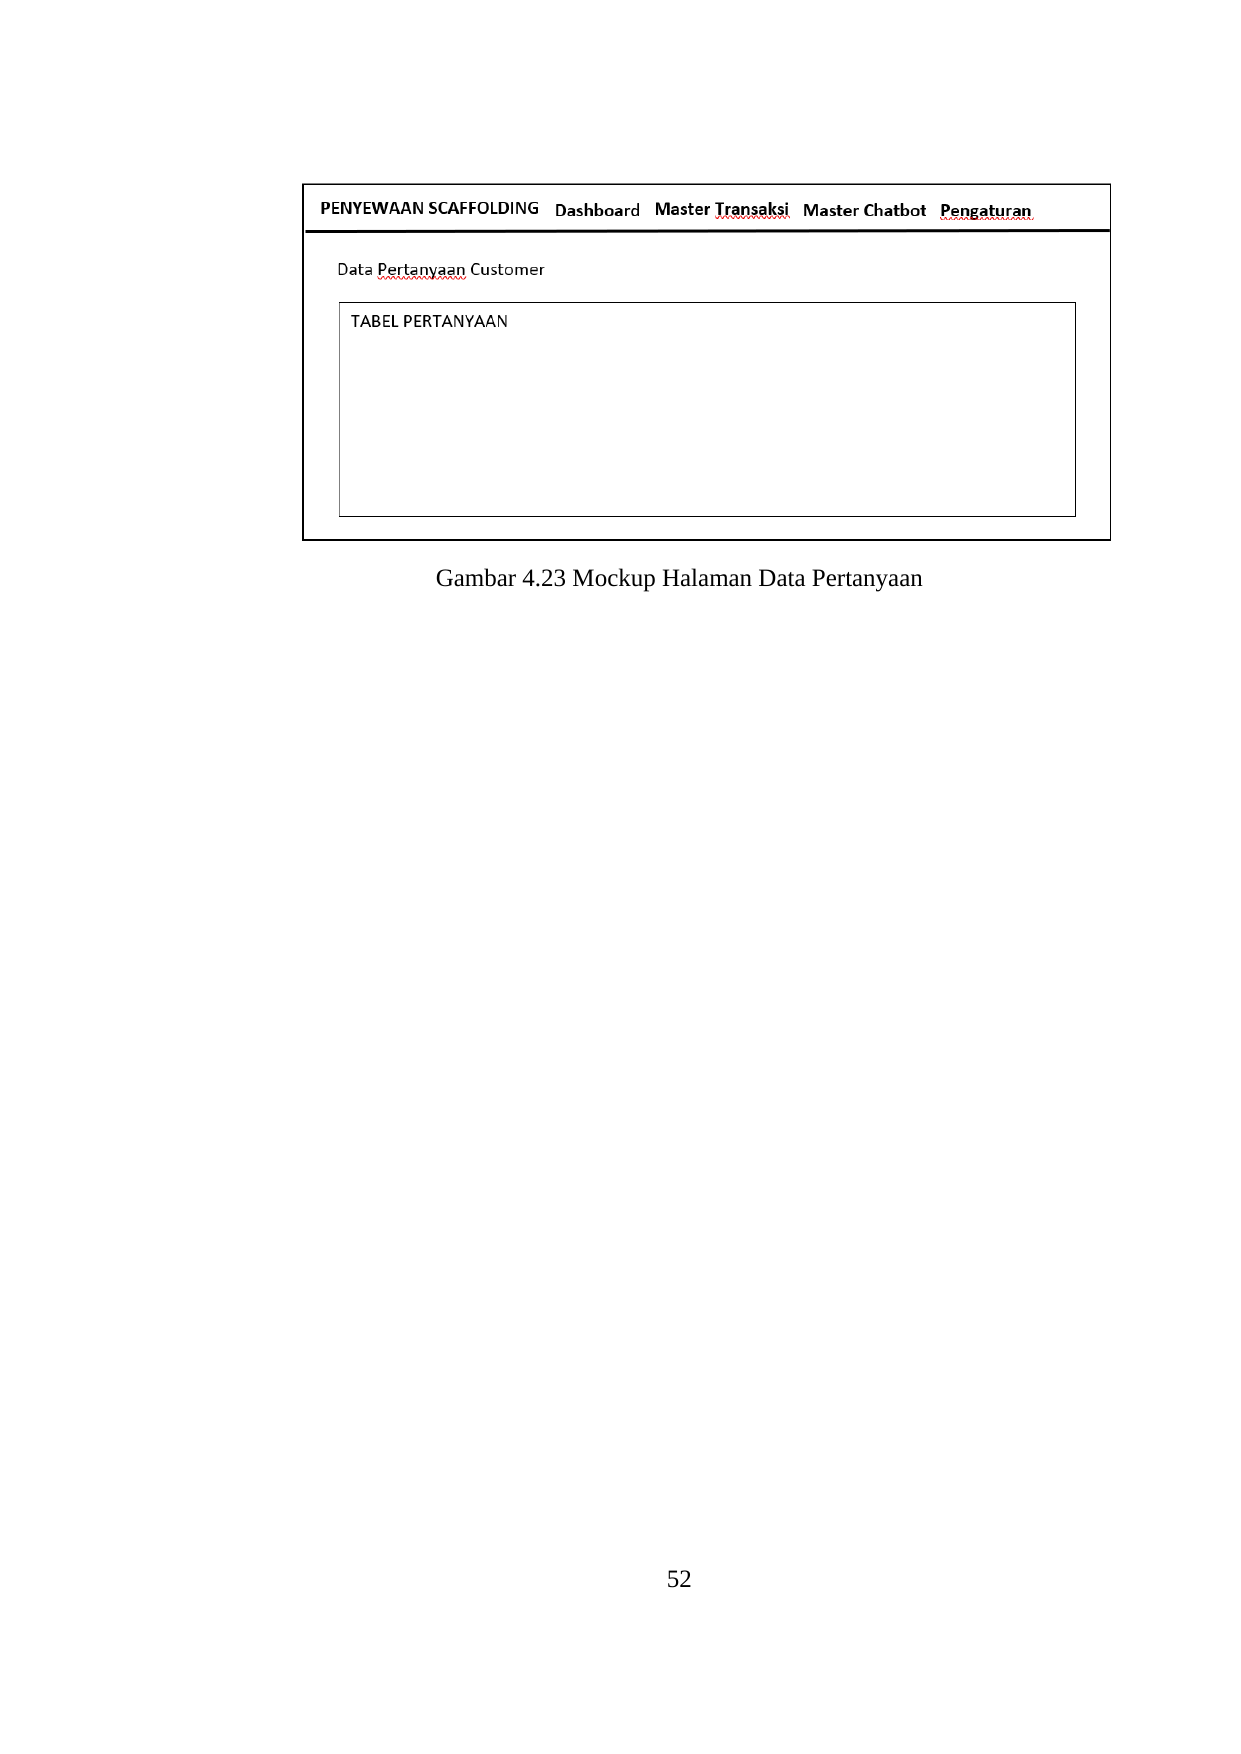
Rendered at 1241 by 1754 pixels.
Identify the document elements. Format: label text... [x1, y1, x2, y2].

text Gambar 4.23 Mockup Halaman Data Pertanyaan [295, 563, 1063, 592]
picture [295, 177, 1123, 550]
